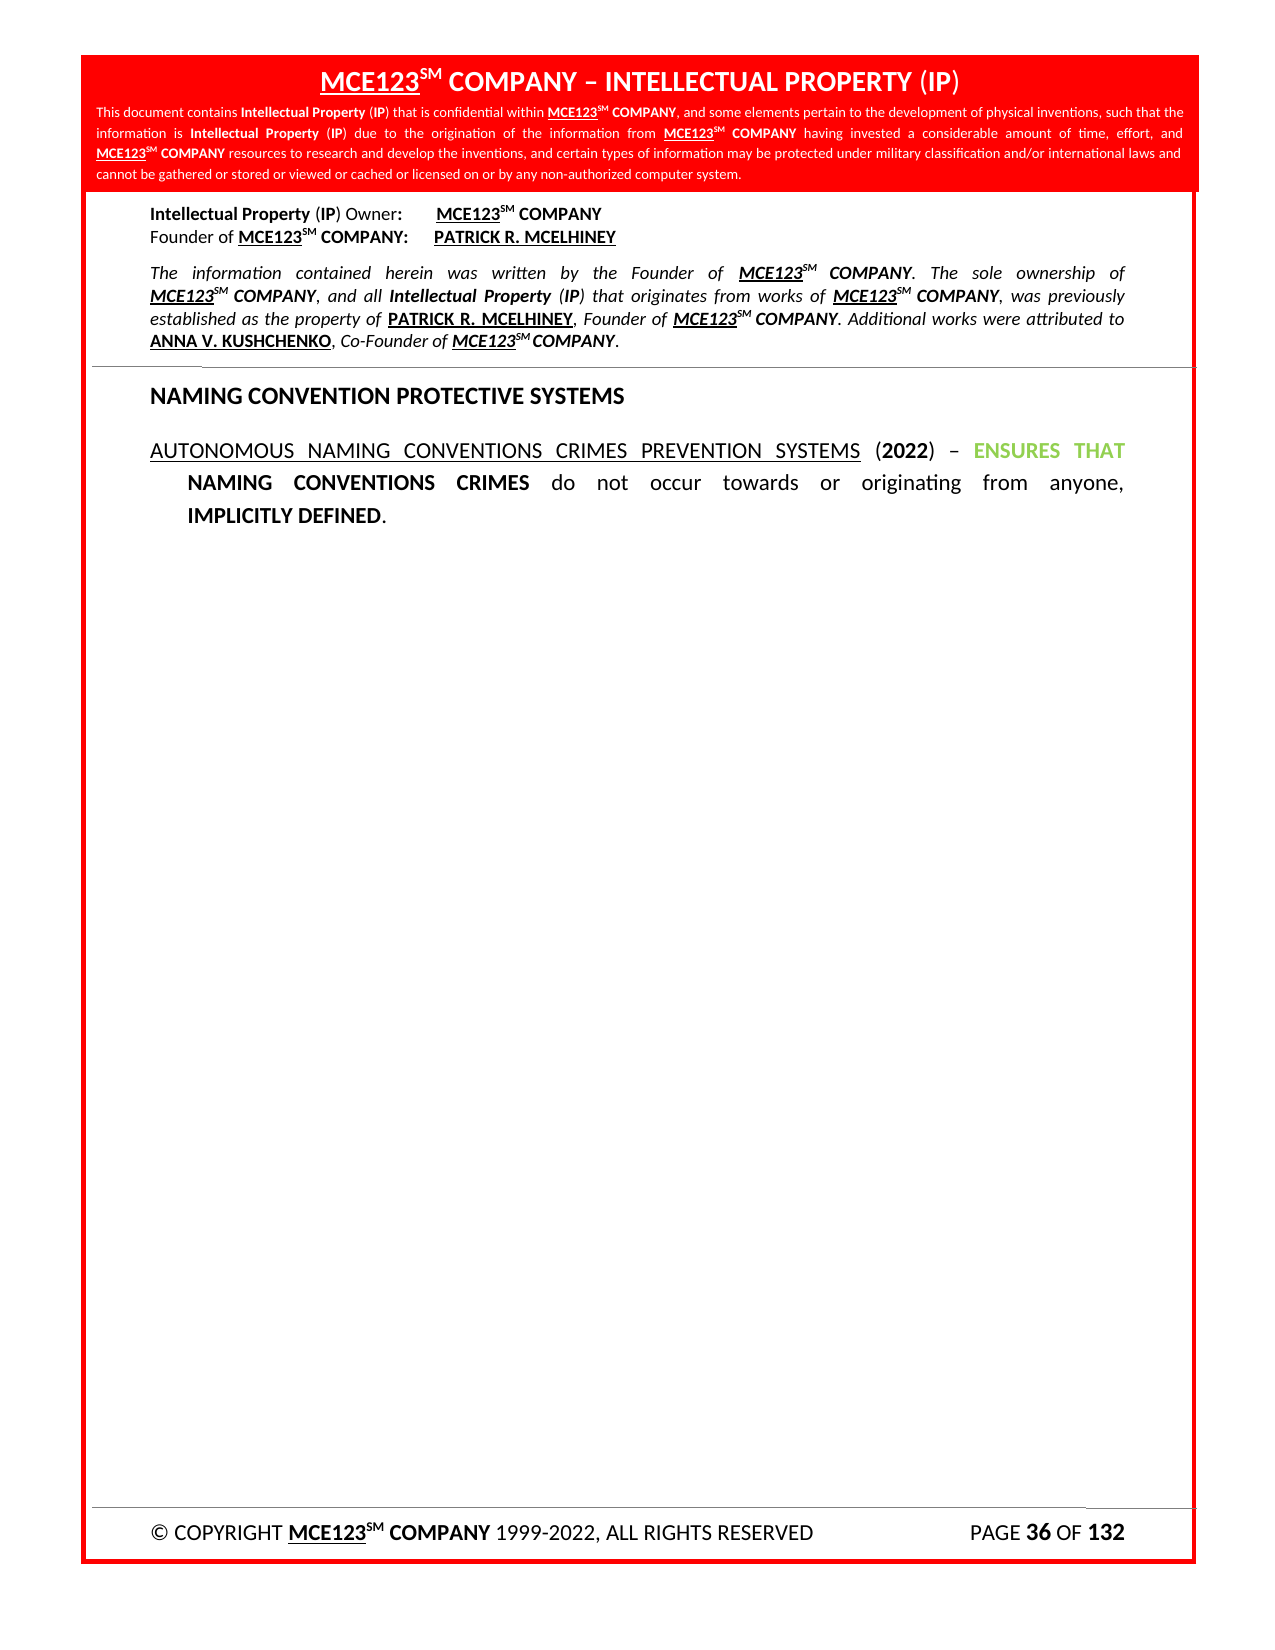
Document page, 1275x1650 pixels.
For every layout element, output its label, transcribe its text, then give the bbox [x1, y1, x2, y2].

text NAMING CONVENTION PROTECTIVE SYSTEMS [150, 381, 1125, 411]
text AUTONOMOUS NAMING CONVENTIONS CRIMES PREVENTION SYSTEMS (2022) – ENSURES THAT NAMING CONVENTIONS CRIMES do not occur towards or originating from anyone, IMPLICITLY DEFINED. [150, 436, 1125, 529]
